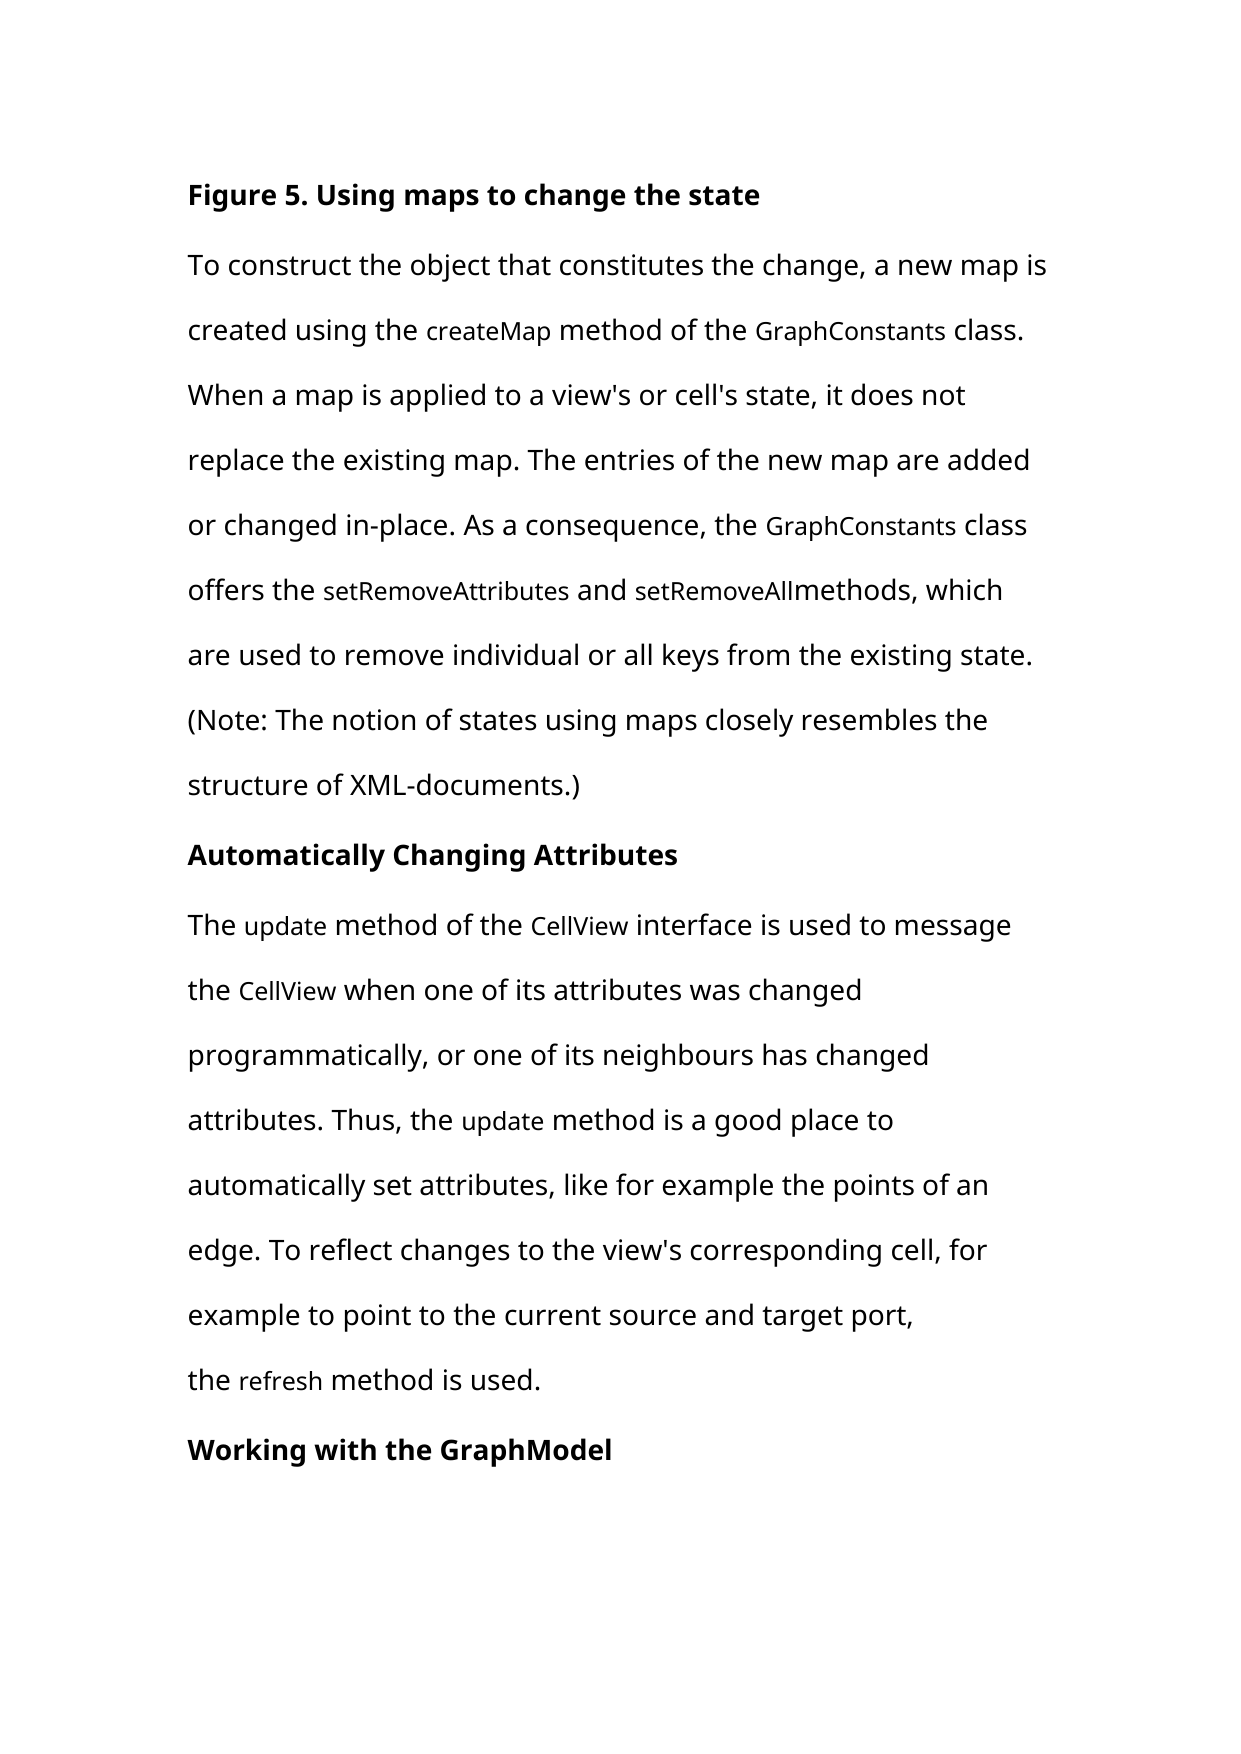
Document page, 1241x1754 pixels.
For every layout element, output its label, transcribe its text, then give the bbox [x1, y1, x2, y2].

text To construct the object that constitutes the change, a new map is created using the createMap method of the GraphConstants class. When a map is applied to a view's or cell's state, it does not replace the existing map. The entries of the new map are added or changed in-place. As a consequence, the GraphConstants class offers the setRemoveAttributes and setRemoveAllmethods, which are used to remove individual or all keys from the existing state. (Note: The notion of states using maps closely resembles the structure of XML-documents.) [187, 232, 1053, 817]
text Figure 5. Using maps to change the state [187, 162, 1053, 227]
text Automatically Changing Attributes [187, 822, 1053, 887]
text The update method of the CellView interface is used to message the CellView when one of its attributes was changed programmatically, or one of its neighbours has changed attributes. Thus, the update method is a good place to automatically set attributes, like for example the points of an edge. To reflect changes to the view's corresponding cell, for example to point to the current source and target port, the refresh method is used. [187, 892, 1053, 1412]
text Working with the GraphModel [187, 1417, 1053, 1482]
